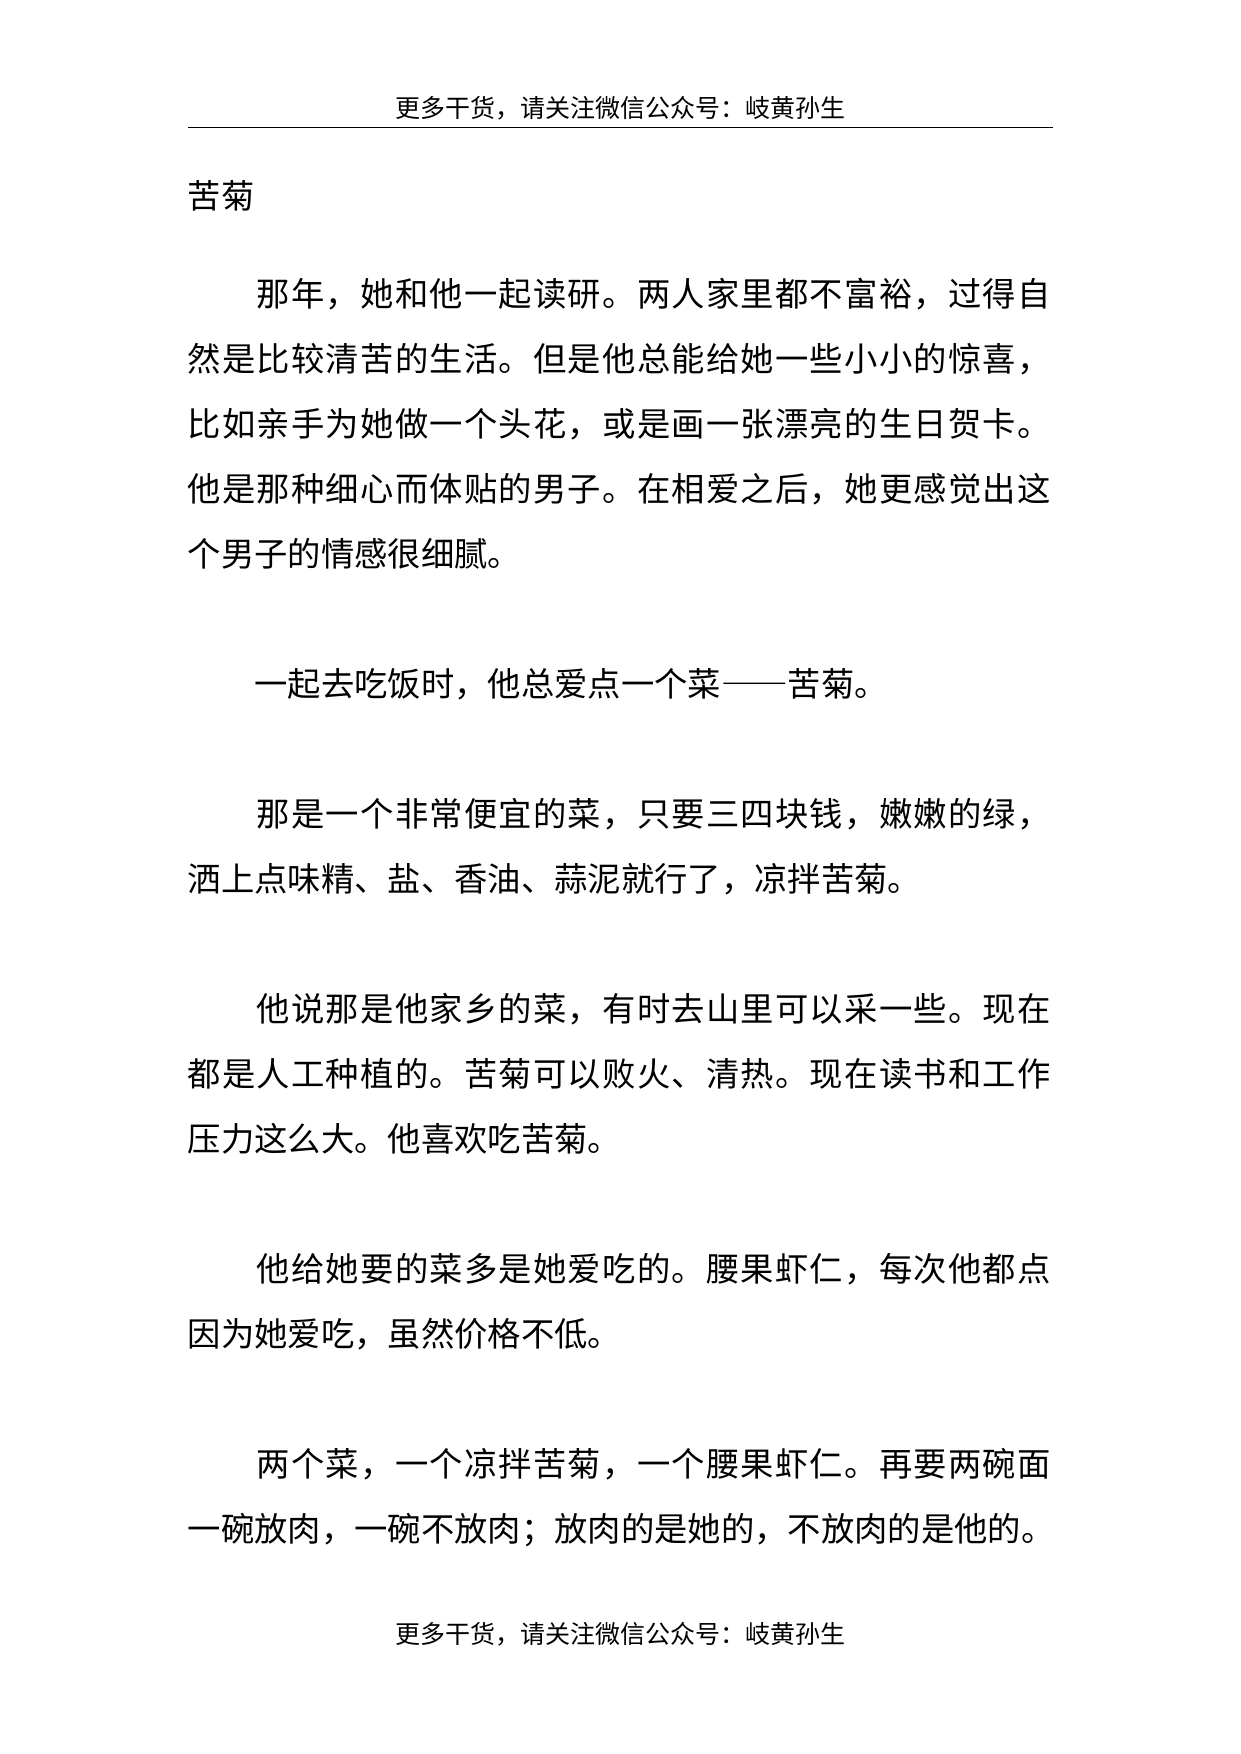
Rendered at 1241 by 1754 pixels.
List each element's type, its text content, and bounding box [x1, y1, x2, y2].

text 他说那是他家乡的菜，有时去山里可以采一些。现在都是人工种植的。苦菊可以败火、清热。现在读书和工作压力这么大。他喜欢吃苦菊。 [187, 974, 1053, 1169]
text 那是一个非常便宜的菜，只要三四块钱，嫩嫩的绿，洒上点味精、盐、香油、蒜泥就行了，凉拌苦菊。 [187, 779, 1053, 909]
text 两个菜，一个凉拌苦菊，一个腰果虾仁。再要两碗面，一碗放肉，一碗不放肉；放肉的是她的，不放肉的是他的。 [187, 1429, 1053, 1559]
text 他给她要的菜多是她爱吃的。腰果虾仁，每次他都点，因为她爱吃，虽然价格不低。 [187, 1234, 1053, 1364]
text 苦菊 [187, 162, 1053, 227]
text 那年，她和他一起读研。两人家里都不富裕，过得自然是比较清苦的生活。但是他总能给她一些小小的惊喜，比如亲手为她做一个头花，或是画一张漂亮的生日贺卡。他是那种细心而体贴的男子。在相爱之后，她更感觉出这个男子的情感很细腻。 [187, 259, 1053, 584]
text 一起去吃饭时，他总爱点一个菜——苦菊。 [187, 649, 1053, 714]
